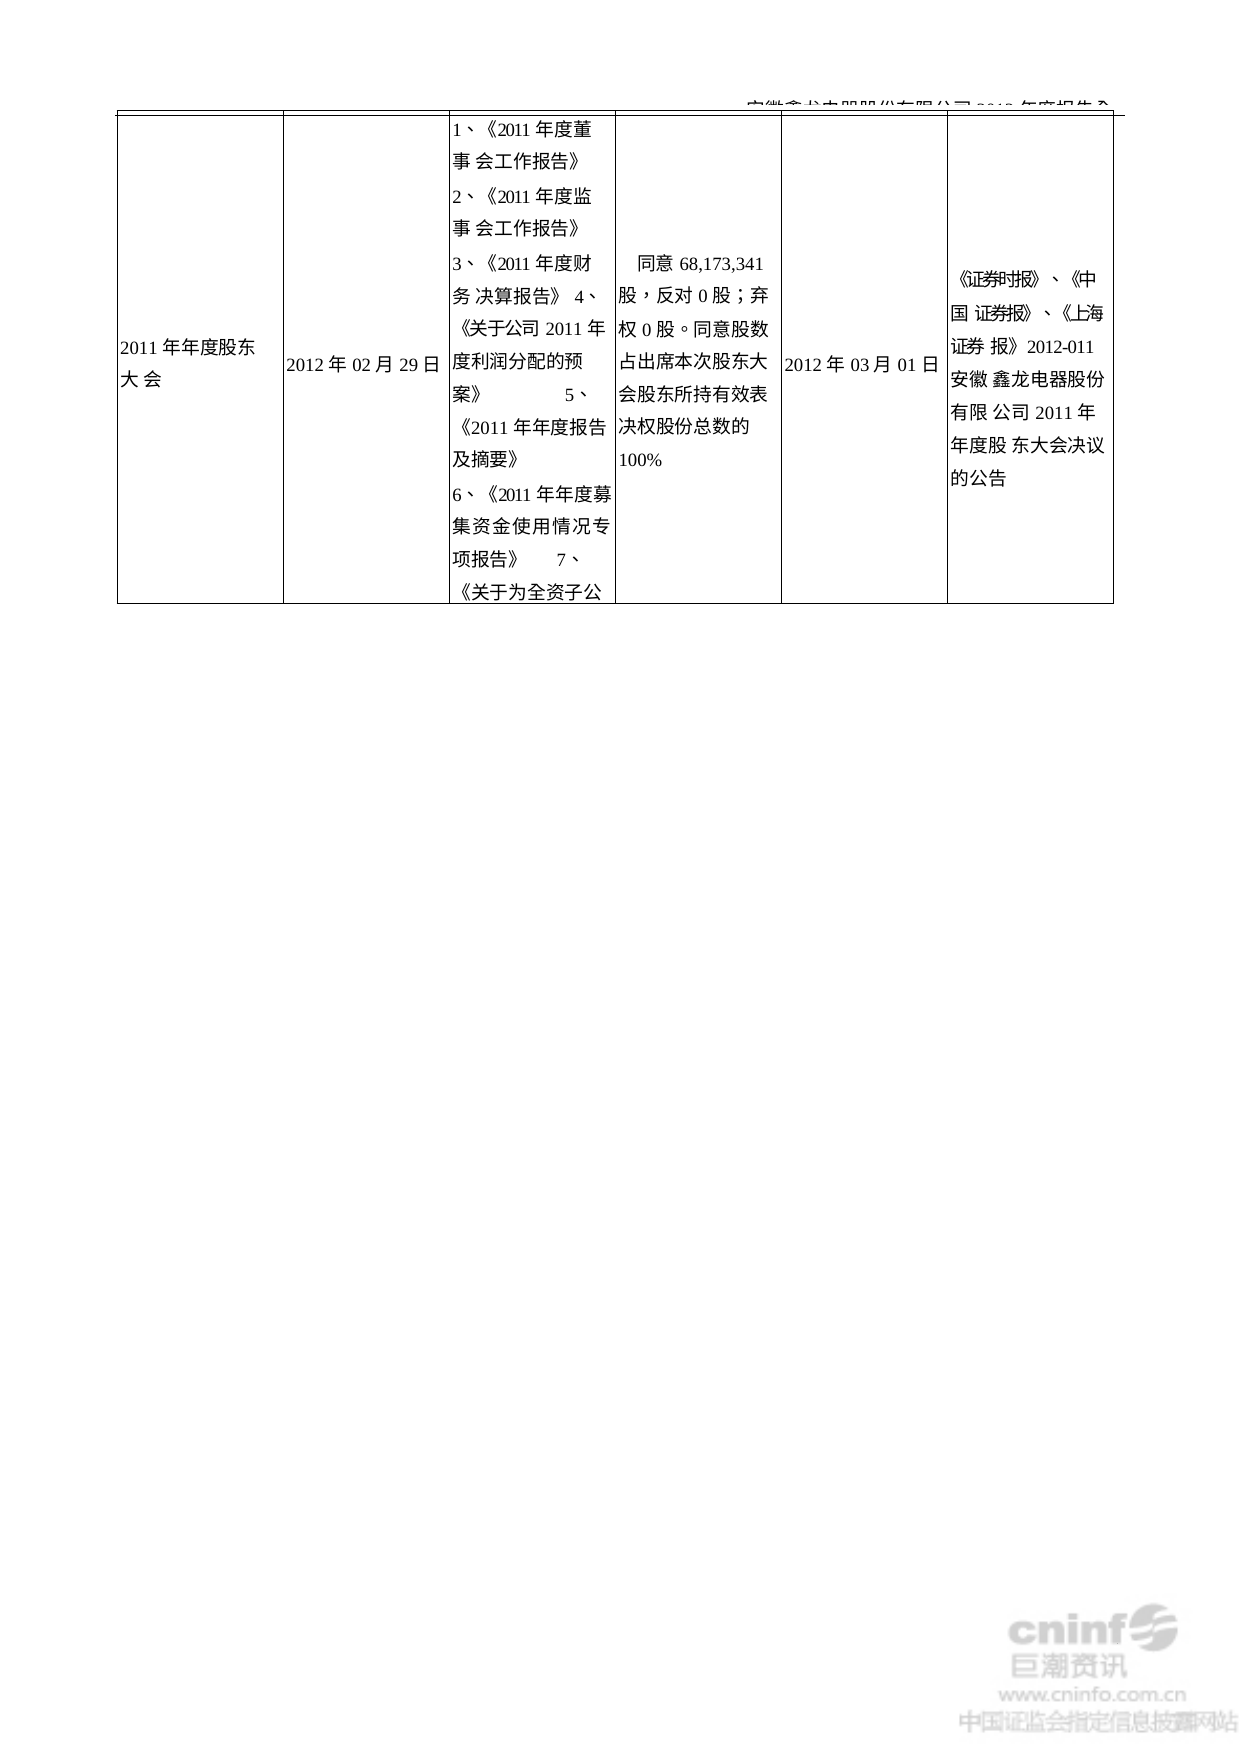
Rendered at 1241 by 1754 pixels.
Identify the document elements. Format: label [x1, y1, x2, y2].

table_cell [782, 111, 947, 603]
picture [958, 1593, 1241, 1754]
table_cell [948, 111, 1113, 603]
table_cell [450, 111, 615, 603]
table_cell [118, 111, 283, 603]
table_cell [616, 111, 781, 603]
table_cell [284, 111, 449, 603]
